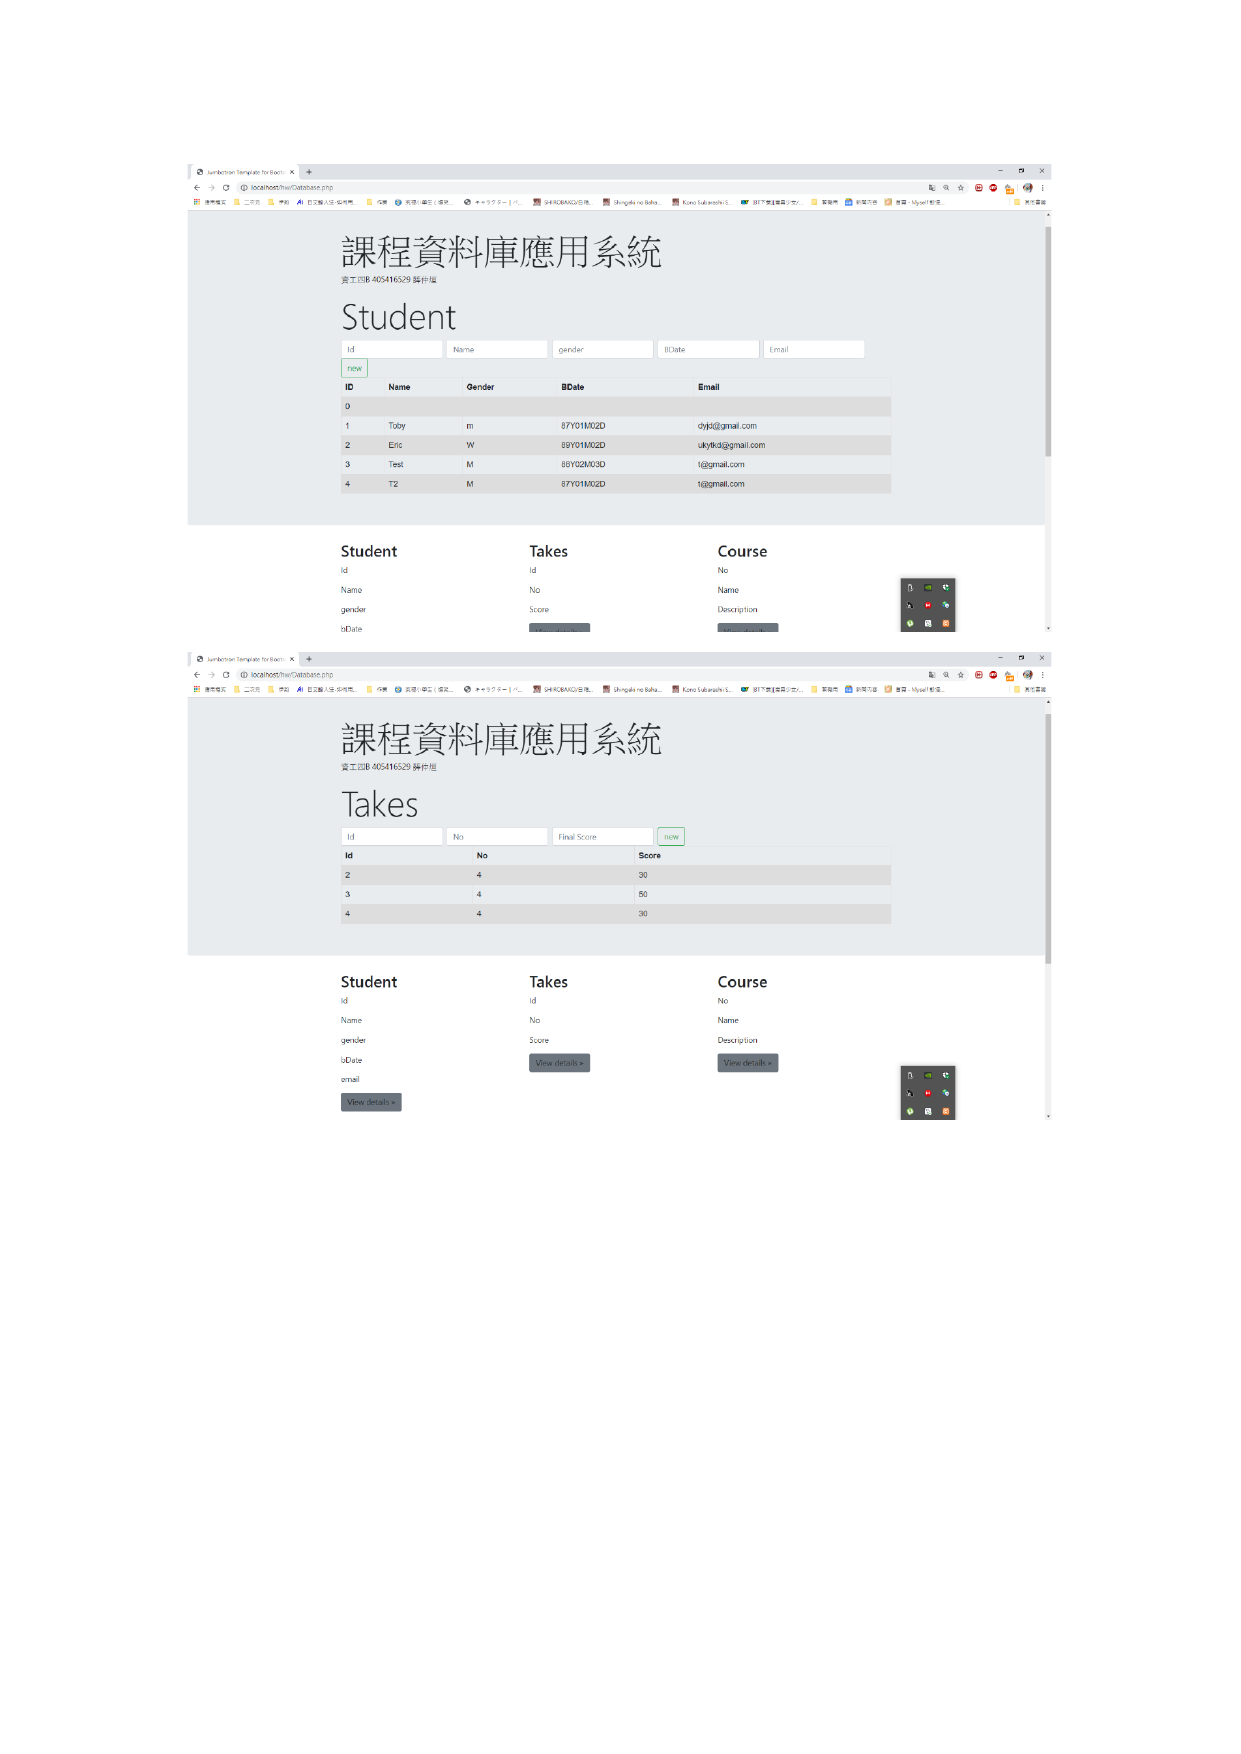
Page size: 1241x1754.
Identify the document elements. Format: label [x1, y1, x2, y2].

picture [187, 164, 1052, 632]
picture [187, 652, 1052, 1120]
